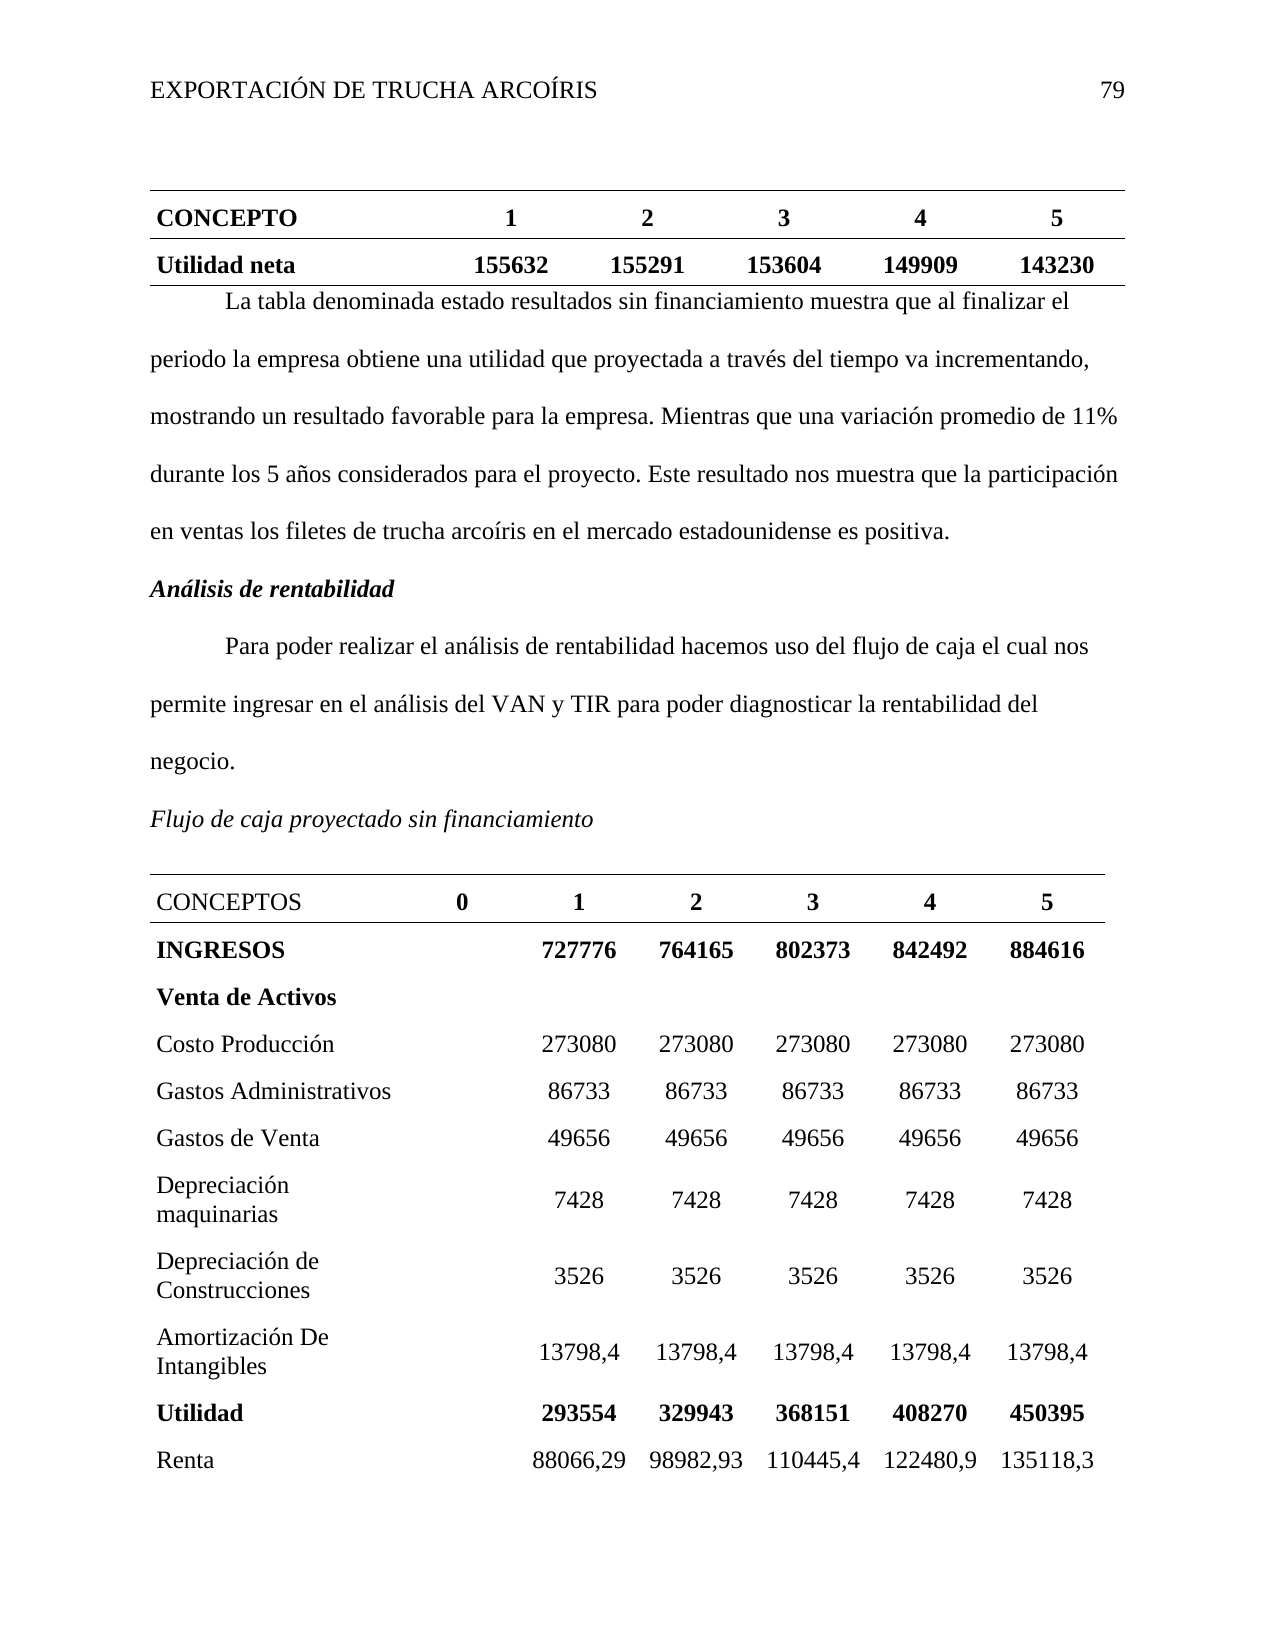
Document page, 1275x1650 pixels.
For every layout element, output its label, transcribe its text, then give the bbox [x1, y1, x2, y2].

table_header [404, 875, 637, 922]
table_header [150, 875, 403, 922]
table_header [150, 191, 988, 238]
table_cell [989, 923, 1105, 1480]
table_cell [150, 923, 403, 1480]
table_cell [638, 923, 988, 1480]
text La tabla denominada estado resultados sin financiamiento muestra que al finalizar el periodo la empresa obtiene una utilidad que proyectada a través del tiempo va incrementando, mostrando un resultado favorable para la empresa. Mientras que una variación promedio de 11% durante los 5 años considerados para el proyecto. Este resultado nos muestra que la participación en ventas los filetes de trucha arcoíris en el mercado estadounidense es positiva. [150, 286, 1125, 545]
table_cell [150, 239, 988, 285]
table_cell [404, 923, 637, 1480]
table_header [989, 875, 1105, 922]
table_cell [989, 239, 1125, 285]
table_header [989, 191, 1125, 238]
text Para poder realizar el análisis de rentabilidad hacemos uso del flujo de caja el cual nos permite ingresar en el análisis del VAN y TIR para poder diagnosticar la rentabilidad del negocio. [150, 631, 1125, 775]
subtitle Análisis de rentabilidad [150, 574, 1125, 602]
text Flujo de caja proyectado sin financiamiento [150, 804, 1125, 832]
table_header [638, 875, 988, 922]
